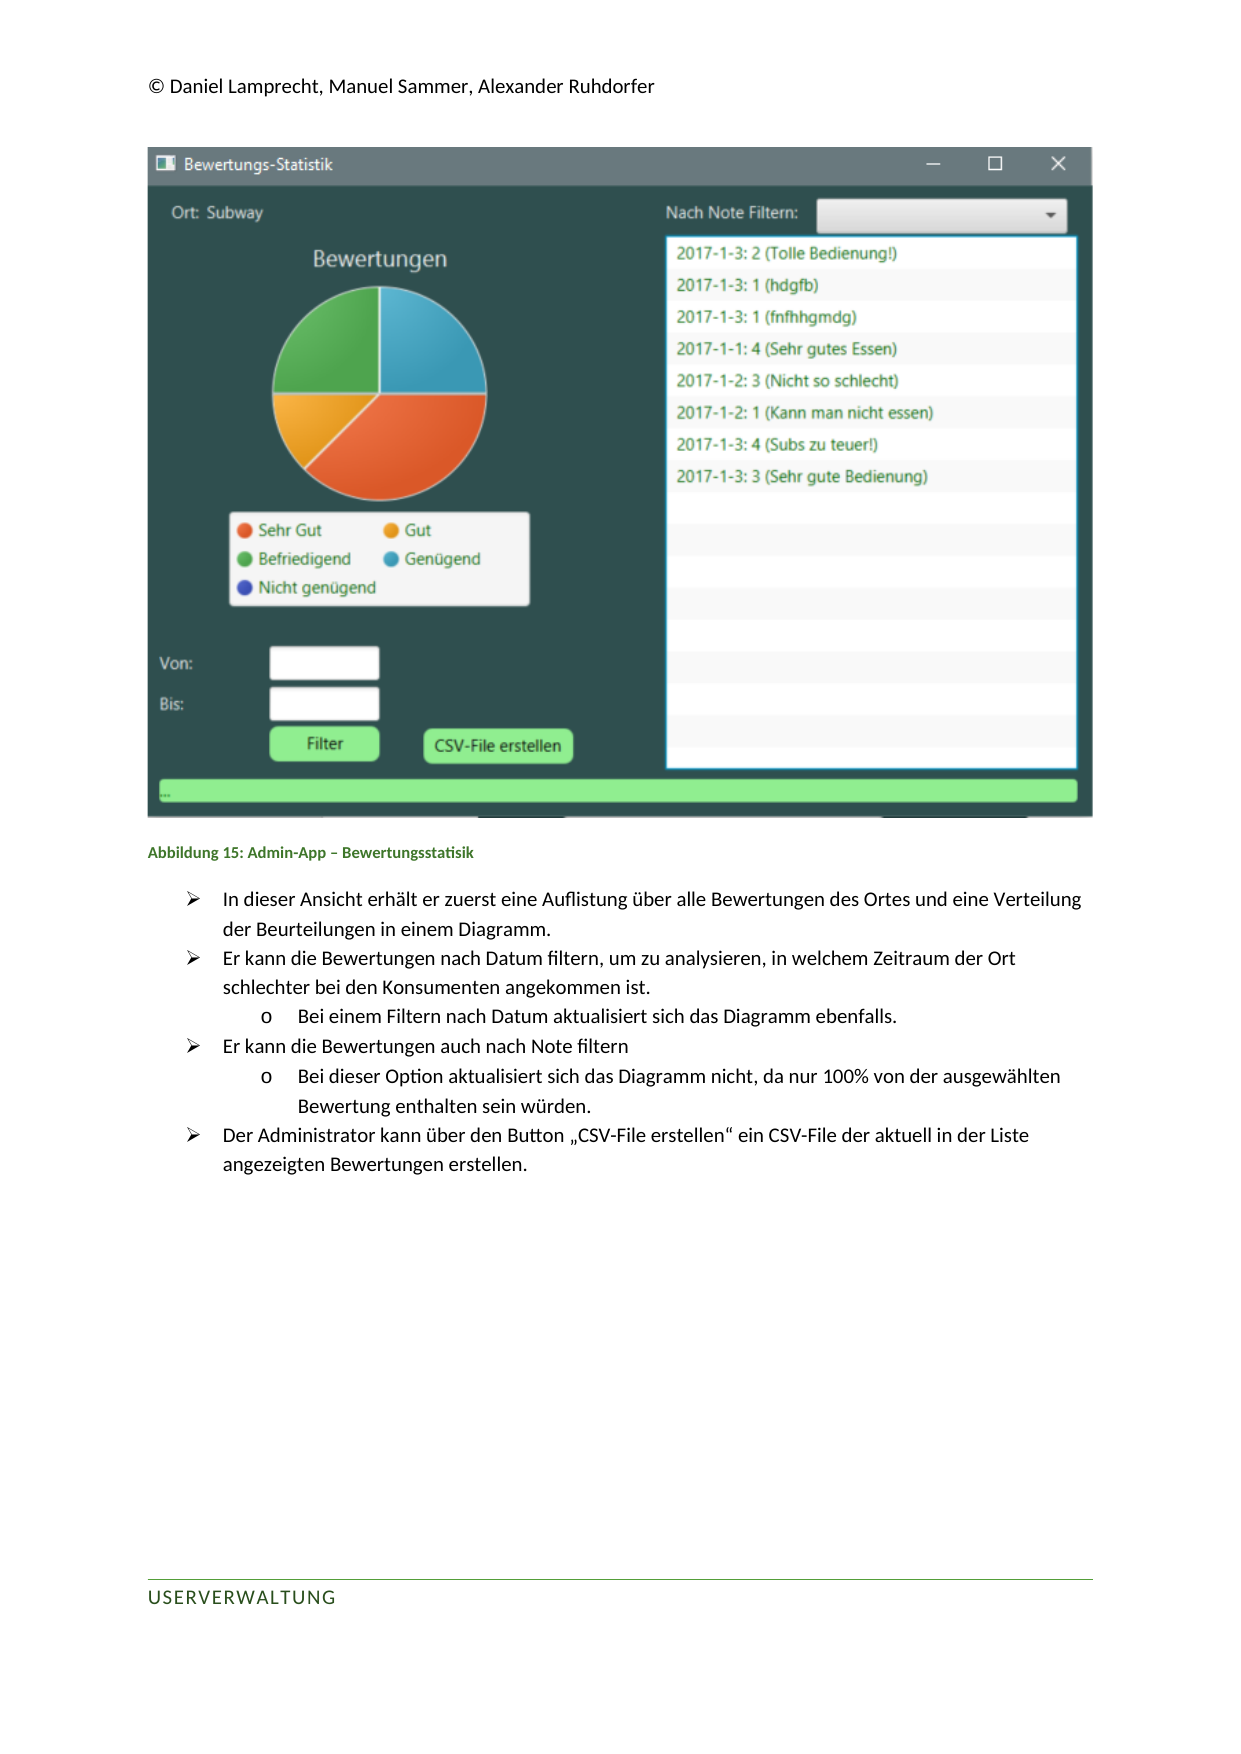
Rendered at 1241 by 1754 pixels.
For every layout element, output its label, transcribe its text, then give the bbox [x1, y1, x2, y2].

picture [147, 147, 1093, 818]
list Bei dieser Option aktualisiert sich das Diagramm nicht, da nur 100% von der ausgewählten Bewertung enthalten sein würden. [260, 1063, 1093, 1118]
subtitle Userverwaltung [148, 1580, 1093, 1610]
list Der Administrator kann über den Button „CSV-File erstellen“ ein CSV-File der aktuell in der Liste angezeigten Bewertungen erstellen. [185, 1122, 1093, 1177]
list Er kann die Bewertungen auch nach Note filtern [185, 1034, 1093, 1059]
list Bei einem Filtern nach Datum aktualisiert sich das Diagramm ebenfalls. [260, 1003, 1093, 1030]
list Er kann die Bewertungen nach Datum filtern, um zu analysieren, in welchem Zeitraum der Ort schlechter bei den Konsumenten angekommen ist. [185, 945, 1093, 999]
text Abbildung 15: Admin-App – Bewertungsstatisik [148, 842, 1093, 863]
list In dieser Ansicht erhält er zuerst eine Auflistung über alle Bewertungen des Ortes und eine Verteilung der Beurteilungen in einem Diagramm. [185, 887, 1093, 941]
